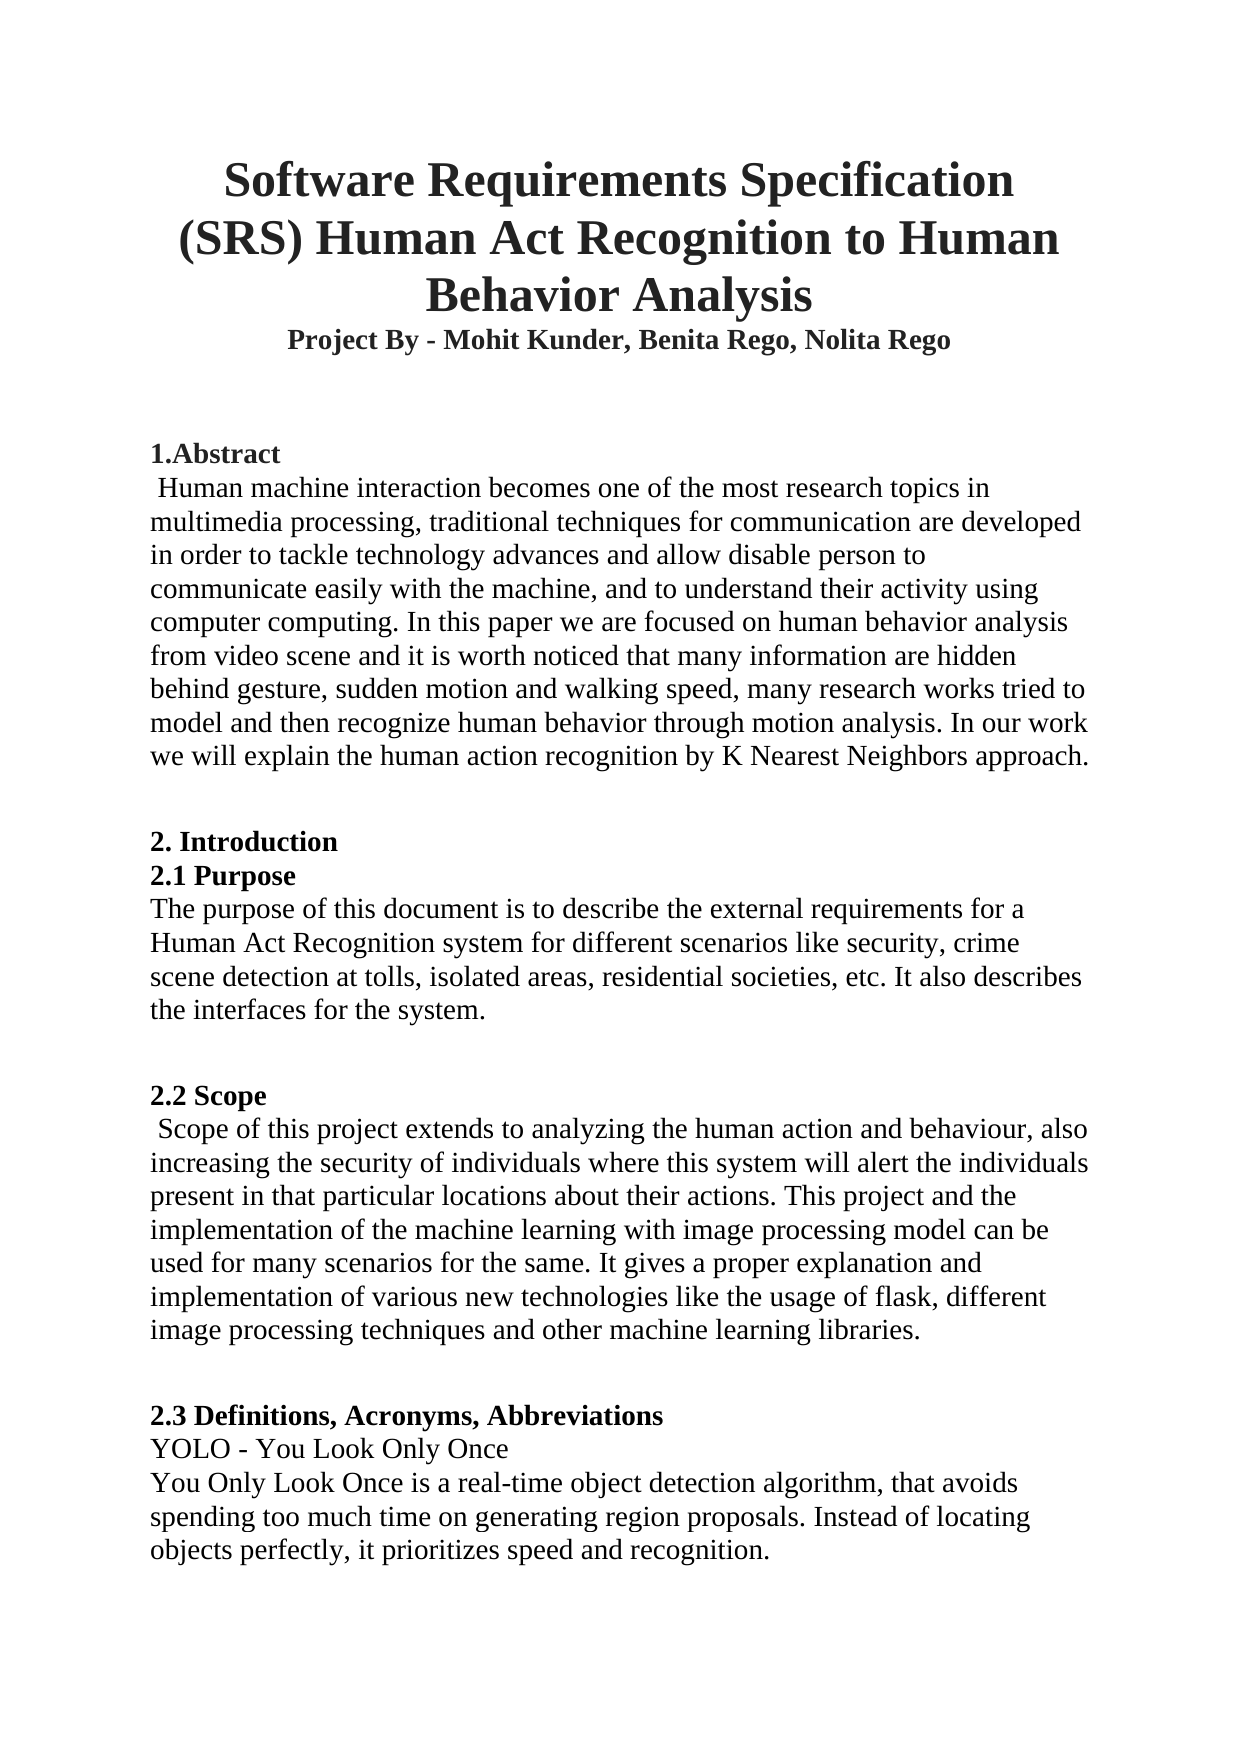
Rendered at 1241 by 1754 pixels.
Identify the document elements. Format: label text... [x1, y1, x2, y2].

text YOLO - You Look Only Once [150, 1432, 1089, 1465]
text The purpose of this document is to describe the external requirements for a Human Act Recognition system for different scenarios like security, crime scene detection at tolls, isolated areas, residential societies, etc. It also describes the interfaces for the system. [150, 892, 1090, 1026]
text 2.3 Definitions, Acronyms, Abbreviations [150, 1398, 1089, 1432]
text Human machine interaction becomes one of the most research topics in multimedia processing, traditional techniques for communication are developed in order to tackle technology advances and allow disable person to communicate easily with the machine, and to understand their activity using computer computing. In this paper we are focused on human behavior analysis from video scene and it is worth noticed that many information are hidden behind gesture, sudden motion and walking speed, many research works tried to model and then recognize human behavior through motion analysis. In our work we will explain the human action recognition by K Nearest Neighbors approach. [150, 470, 1090, 772]
text You Only Look Once is a real-time object detection algorithm, that avoids spending too much time on generating region proposals. Instead of locating objects perfectly, it prioritizes speed and recognition. [771, 1465, 1089, 1566]
text 2.2 Scope [150, 1078, 1090, 1111]
text 2.1 Purpose [150, 858, 1090, 892]
text Scope of this project extends to analyzing the human action and behaviour, also increasing the security of individuals where this system will alert the individuals present in that particular locations about their actions. This project and the implementation of the machine learning with image processing model can be used for many scenarios for the same. It gives a proper explanation and implementation of various new technologies like the usage of flask, different image processing techniques and other machine learning libraries. [150, 1111, 1090, 1346]
text 2. Introduction [150, 824, 1090, 858]
text Software Requirements Specification (SRS) Human Act Recognition to Human Behavior Analysis [155, 150, 1083, 322]
text 1.Abstract [150, 437, 1090, 470]
text Project By - Mohit Kunder, Benita Rego, Nolita Rego [155, 322, 1083, 356]
